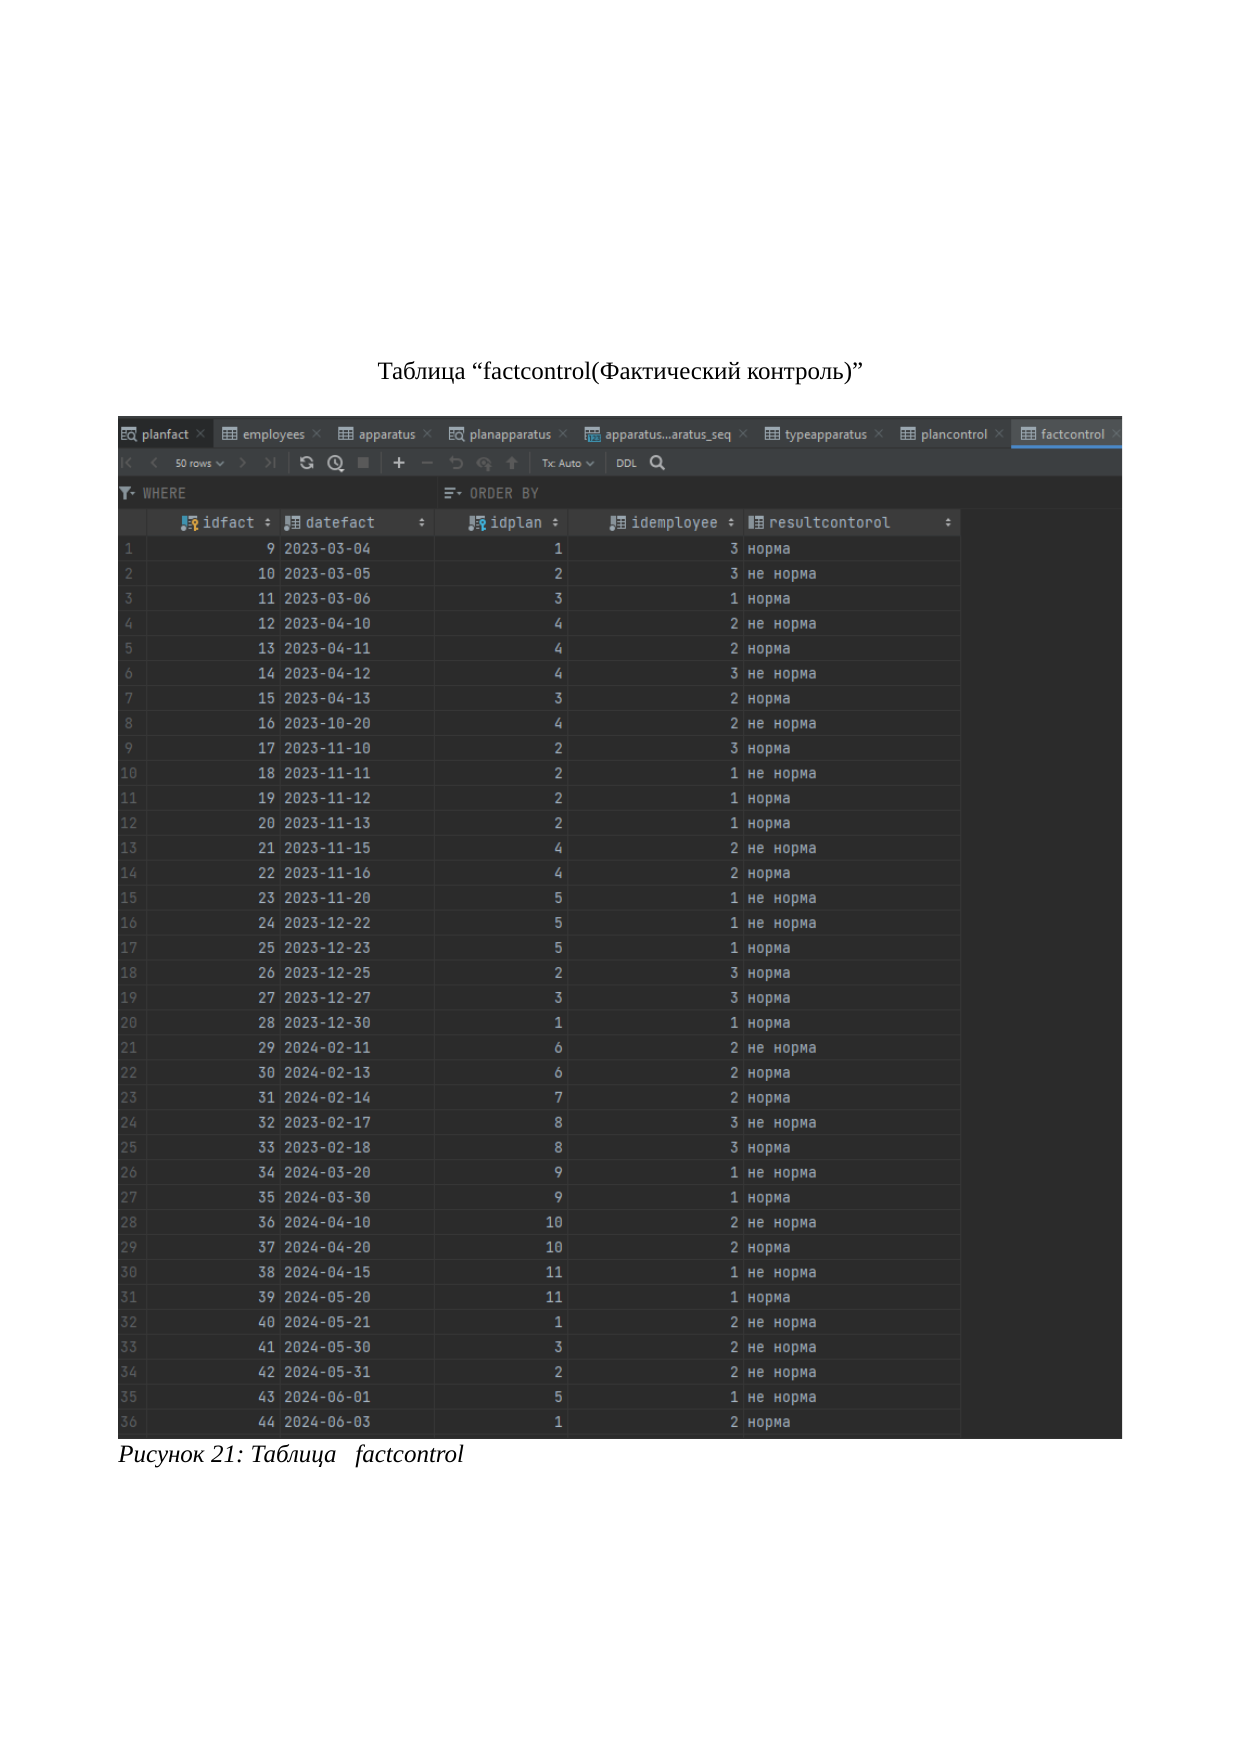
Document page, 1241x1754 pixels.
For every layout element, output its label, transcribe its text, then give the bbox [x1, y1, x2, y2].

picture [118, 416, 1123, 1439]
text Таблица “factcontrol(Фактический контроль)” [118, 356, 1122, 385]
